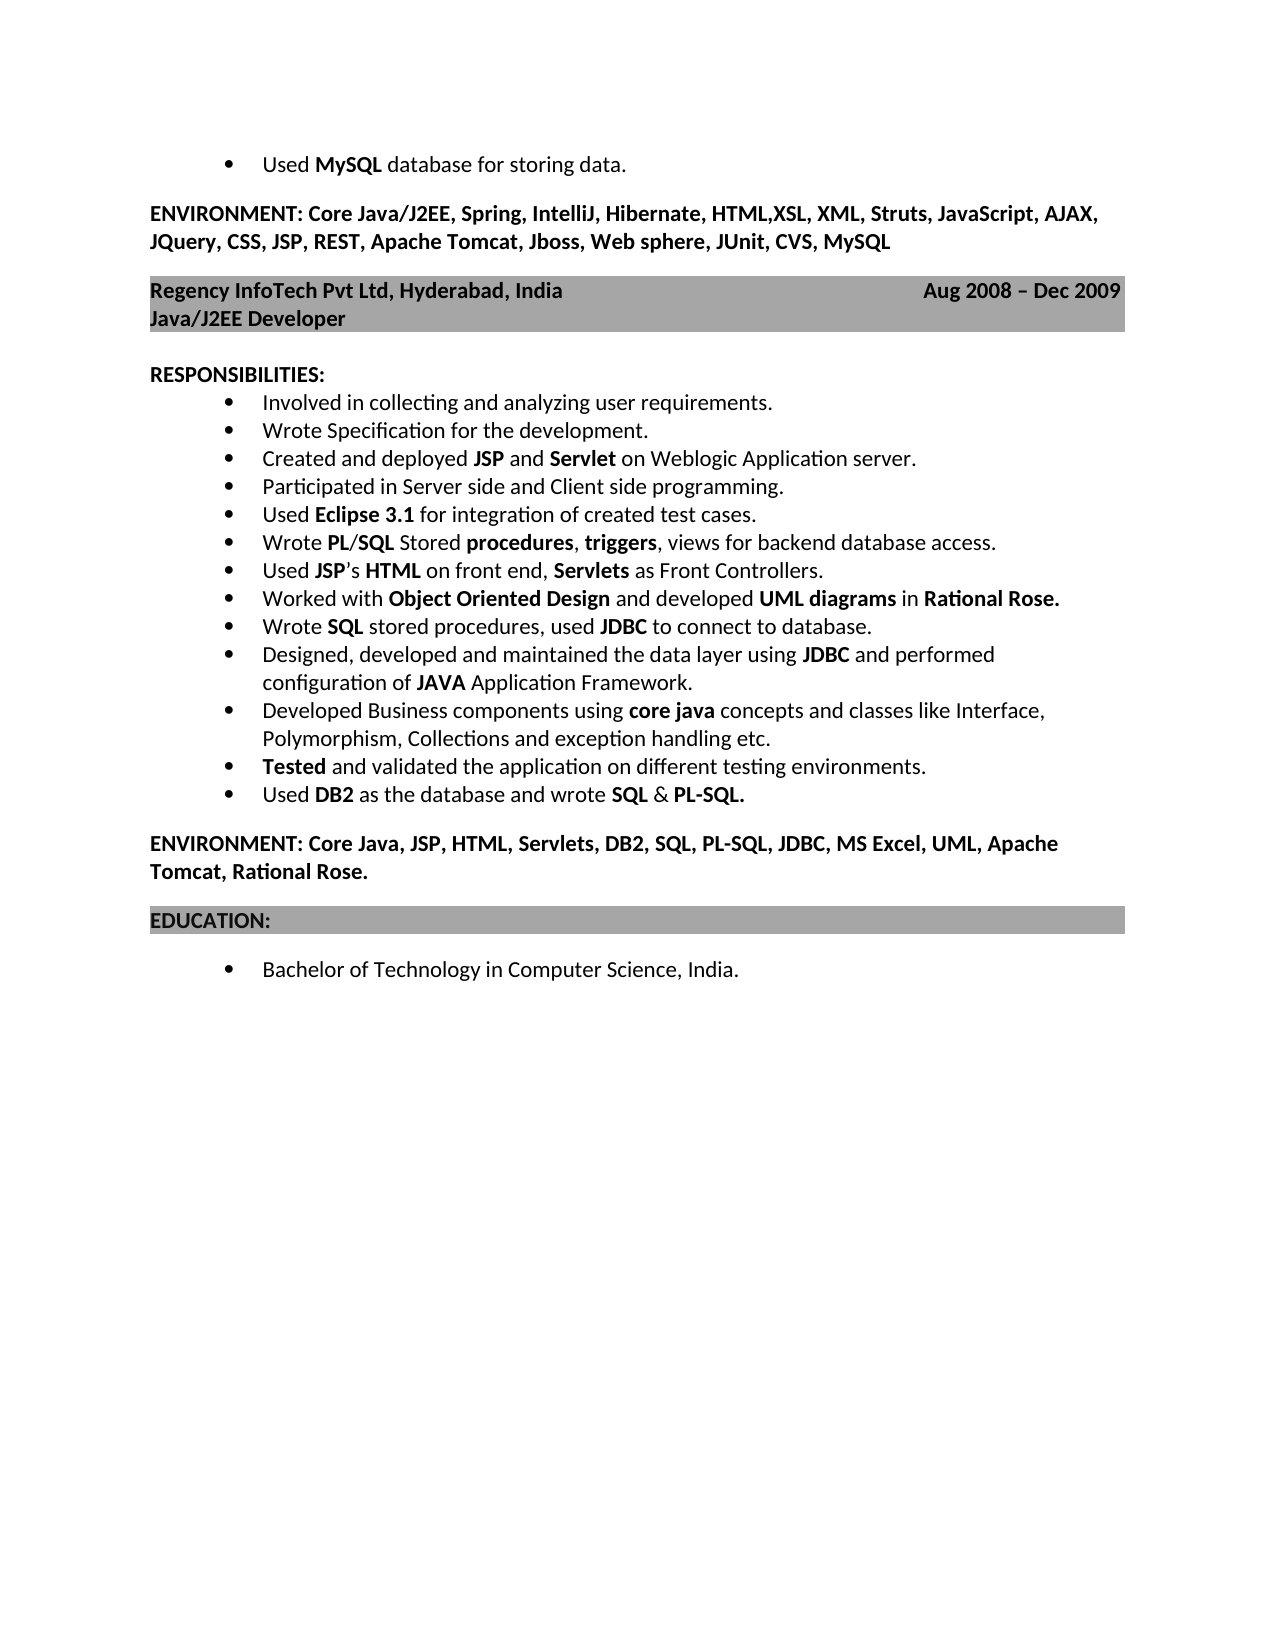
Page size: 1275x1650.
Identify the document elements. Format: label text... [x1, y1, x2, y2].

list Involved in collecting and analyzing user requirements. [225, 388, 1125, 416]
list Designed, developed and maintained the data layer using JDBC and performed configuration of JAVA Application Framework. [225, 640, 1125, 696]
text EDUCATION: [150, 906, 1125, 934]
list Participated in Server side and Client side programming. [225, 472, 1125, 500]
list Used Eclipse 3.1 for integration of created test cases. [225, 500, 1125, 528]
list Used DB2 as the database and wrote SQL & PL-SQL. [225, 780, 1125, 808]
text Java/J2EE Developer [150, 304, 1125, 332]
list Wrote Specification for the development. [225, 416, 1125, 444]
list Used JSP’s HTML on front end, Servlets as Front Controllers. [225, 556, 1125, 584]
list Wrote SQL stored procedures, used JDBC to connect to database. [225, 612, 1125, 640]
list Tested and validated the application on different testing environments. [225, 752, 1125, 780]
text ENVIRONMENT: Core Java/J2EE, Spring, IntelliJ, Hibernate, HTML,XSL, XML, Struts, JavaScript, AJAX, JQuery, CSS, JSP, REST, Apache Tomcat, Jboss, Web sphere, JUnit, CVS, MySQL [150, 199, 1125, 255]
list Created and deployed JSP and Servlet on Weblogic Application server. [225, 444, 1125, 472]
text ENVIRONMENT: Core Java, JSP, HTML, Servlets, DB2, SQL, PL-SQL, JDBC, MS Excel, UML, Apache Tomcat, Rational Rose. [150, 829, 1125, 885]
list Developed Business components using core java concepts and classes like Interface, Polymorphism, Collections and exception handling etc. [225, 696, 1125, 752]
list Used MySQL database for storing data. [225, 150, 1125, 178]
text RESPONSIBILITIES: [150, 360, 1125, 388]
list Wrote PL/SQL Stored procedures, triggers, views for backend database access. [225, 528, 1125, 556]
text Regency InfoTech Pvt Ltd, Hyderabad, India Aug 2008 – Dec 2009 [150, 276, 1125, 304]
list Worked with Object Oriented Design and developed UML diagrams in Rational Rose. [225, 584, 1125, 612]
list Bachelor of Technology in Computer Science, India. [225, 955, 1125, 983]
